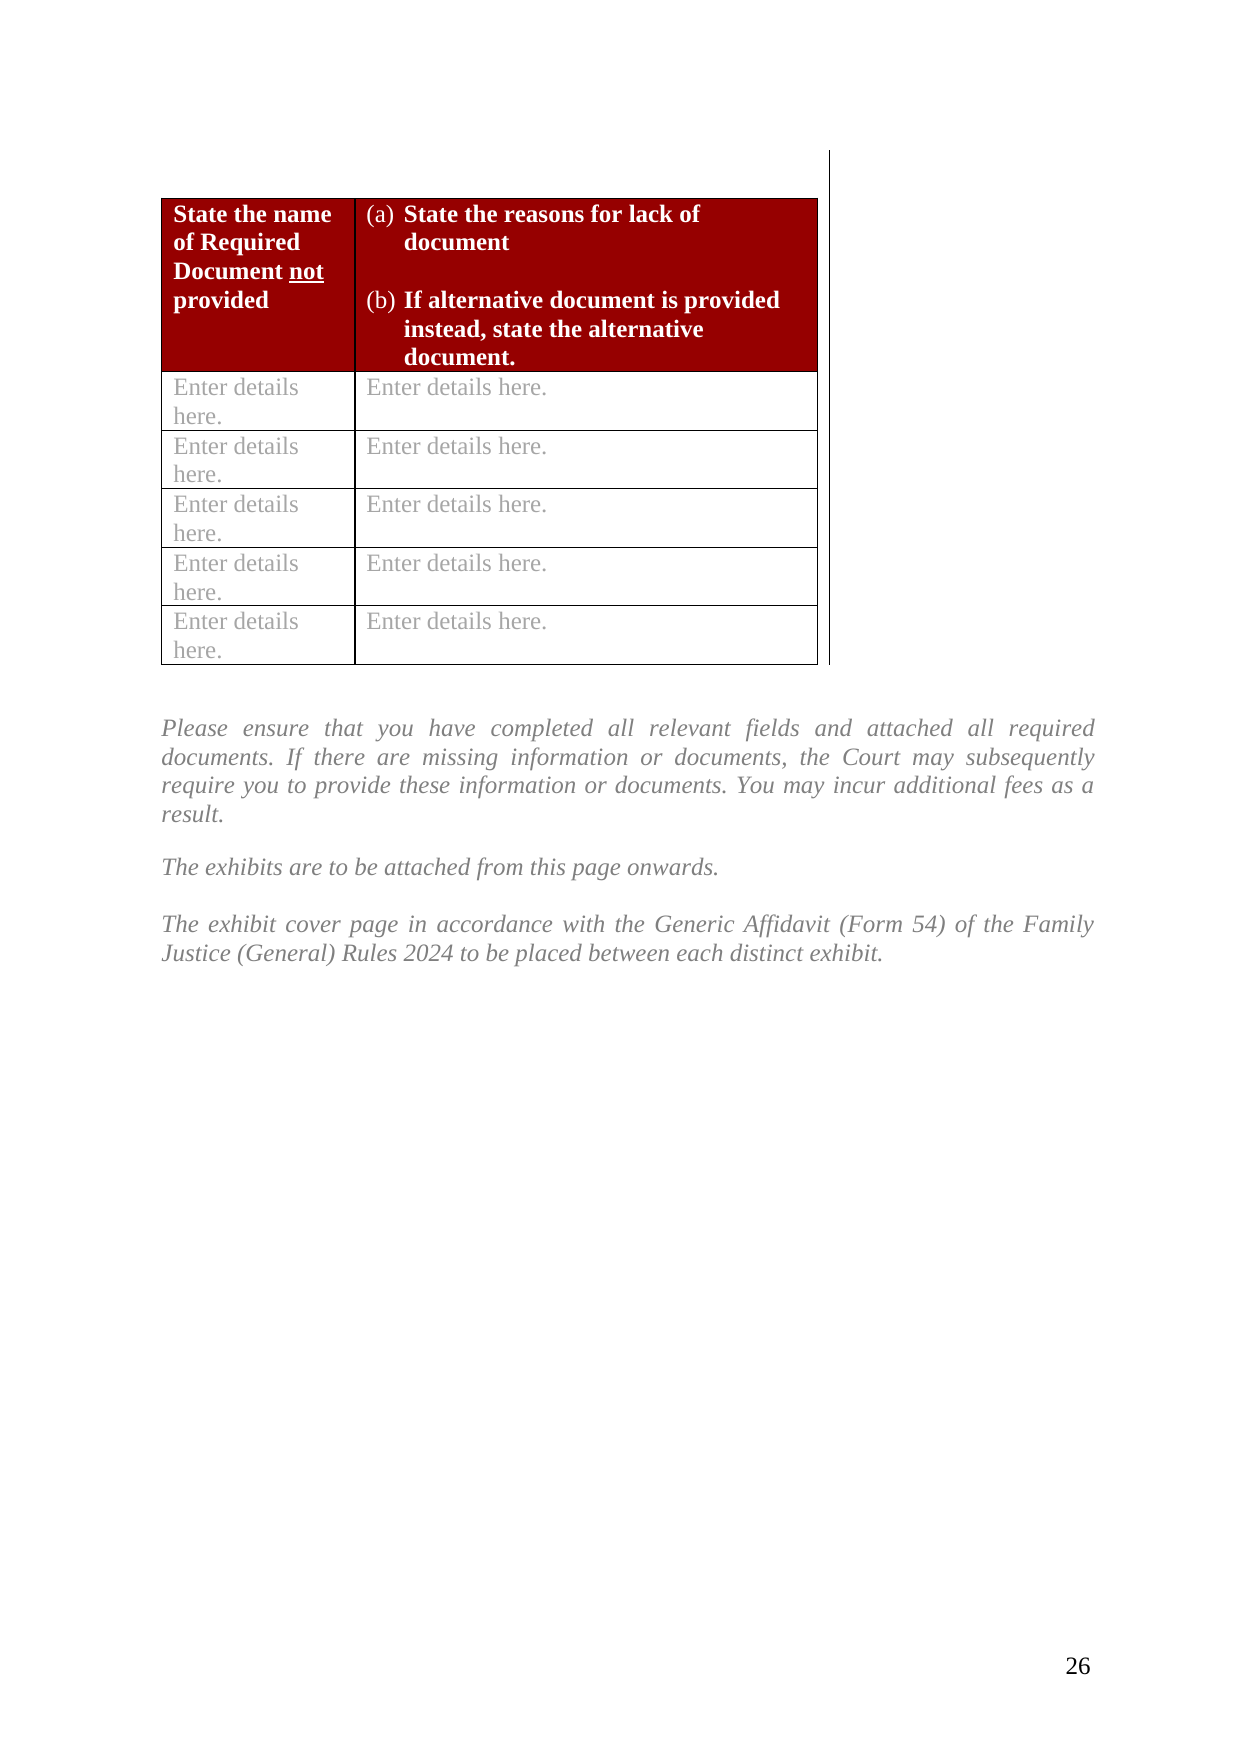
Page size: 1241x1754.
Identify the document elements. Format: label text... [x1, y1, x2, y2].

table_cell The exhibits are to be attached from this page onwards. The exhibit cover page in accordance with the Generic Affidavit (Form 54) of the Family Justice (General) Rules 2024 to be placed between each distinct exhibit. [150, 852, 1109, 967]
table_header Please ensure that you have completed all relevant fields and attached all required documents. If there are missing information or documents, the Court may subsequently require you to provide these information or documents. You may incur additional fees as a result. [150, 713, 1109, 852]
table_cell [150, 150, 829, 665]
